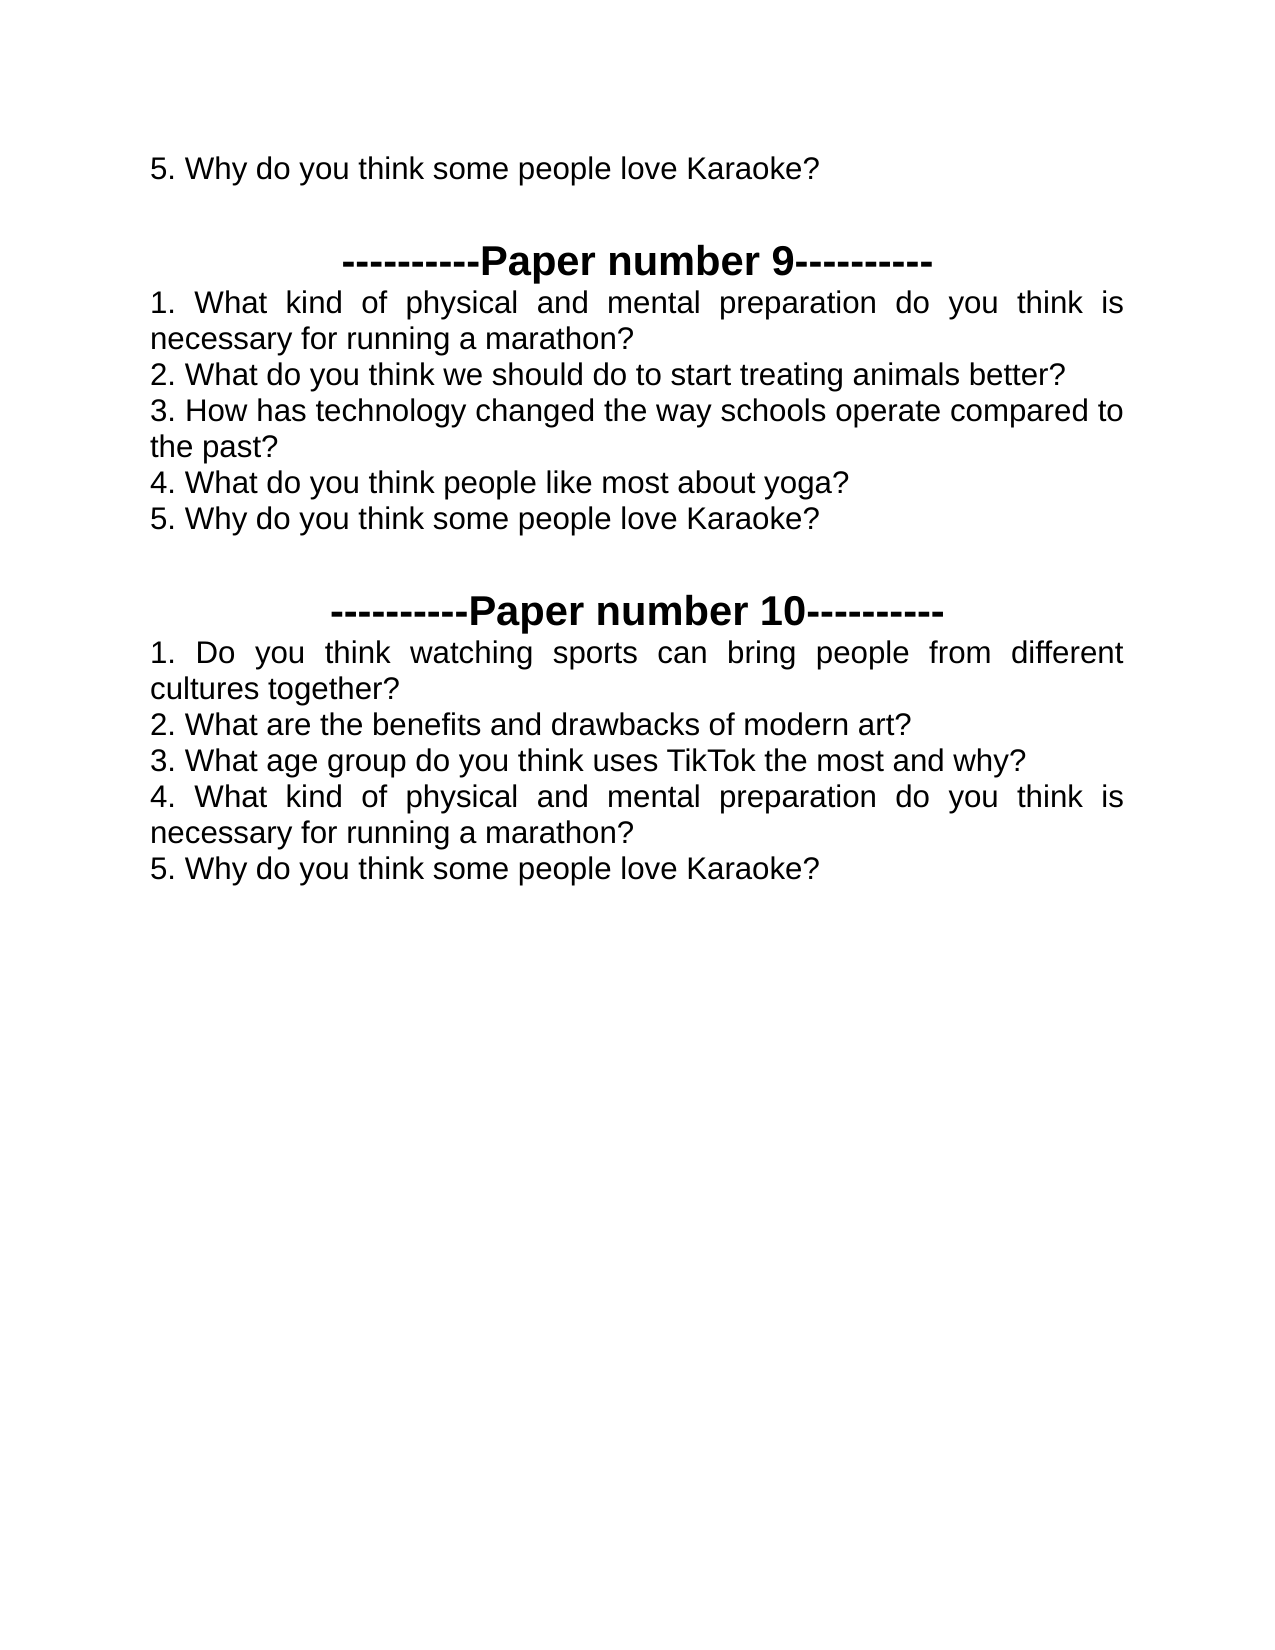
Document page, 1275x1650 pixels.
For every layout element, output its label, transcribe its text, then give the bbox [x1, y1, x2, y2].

text 3. What age group do you think uses TikTok the most and why? [150, 742, 1125, 778]
text 1. What kind of physical and mental preparation do you think is necessary for running a marathon? [150, 284, 1125, 356]
text 4. What do you think people like most about yoga? [150, 464, 1125, 500]
text ----------Paper number 10---------- [150, 586, 1125, 634]
text 2. What are the benefits and drawbacks of modern art? [150, 706, 1125, 742]
text 5. Why do you think some people love Karaoke? [150, 150, 1125, 186]
text 3. How has technology changed the way schools operate compared to the past? [150, 392, 1125, 464]
text 5. Why do you think some people love Karaoke? [150, 500, 1125, 536]
text 1. Do you think watching sports can bring people from different cultures together? [150, 634, 1125, 706]
text 2. What do you think we should do to start treating animals better? [150, 356, 1125, 392]
text 4. What kind of physical and mental preparation do you think is necessary for running a marathon? [150, 778, 1125, 850]
text 5. Why do you think some people love Karaoke? [150, 850, 1125, 886]
text ----------Paper number 9---------- [150, 236, 1125, 284]
